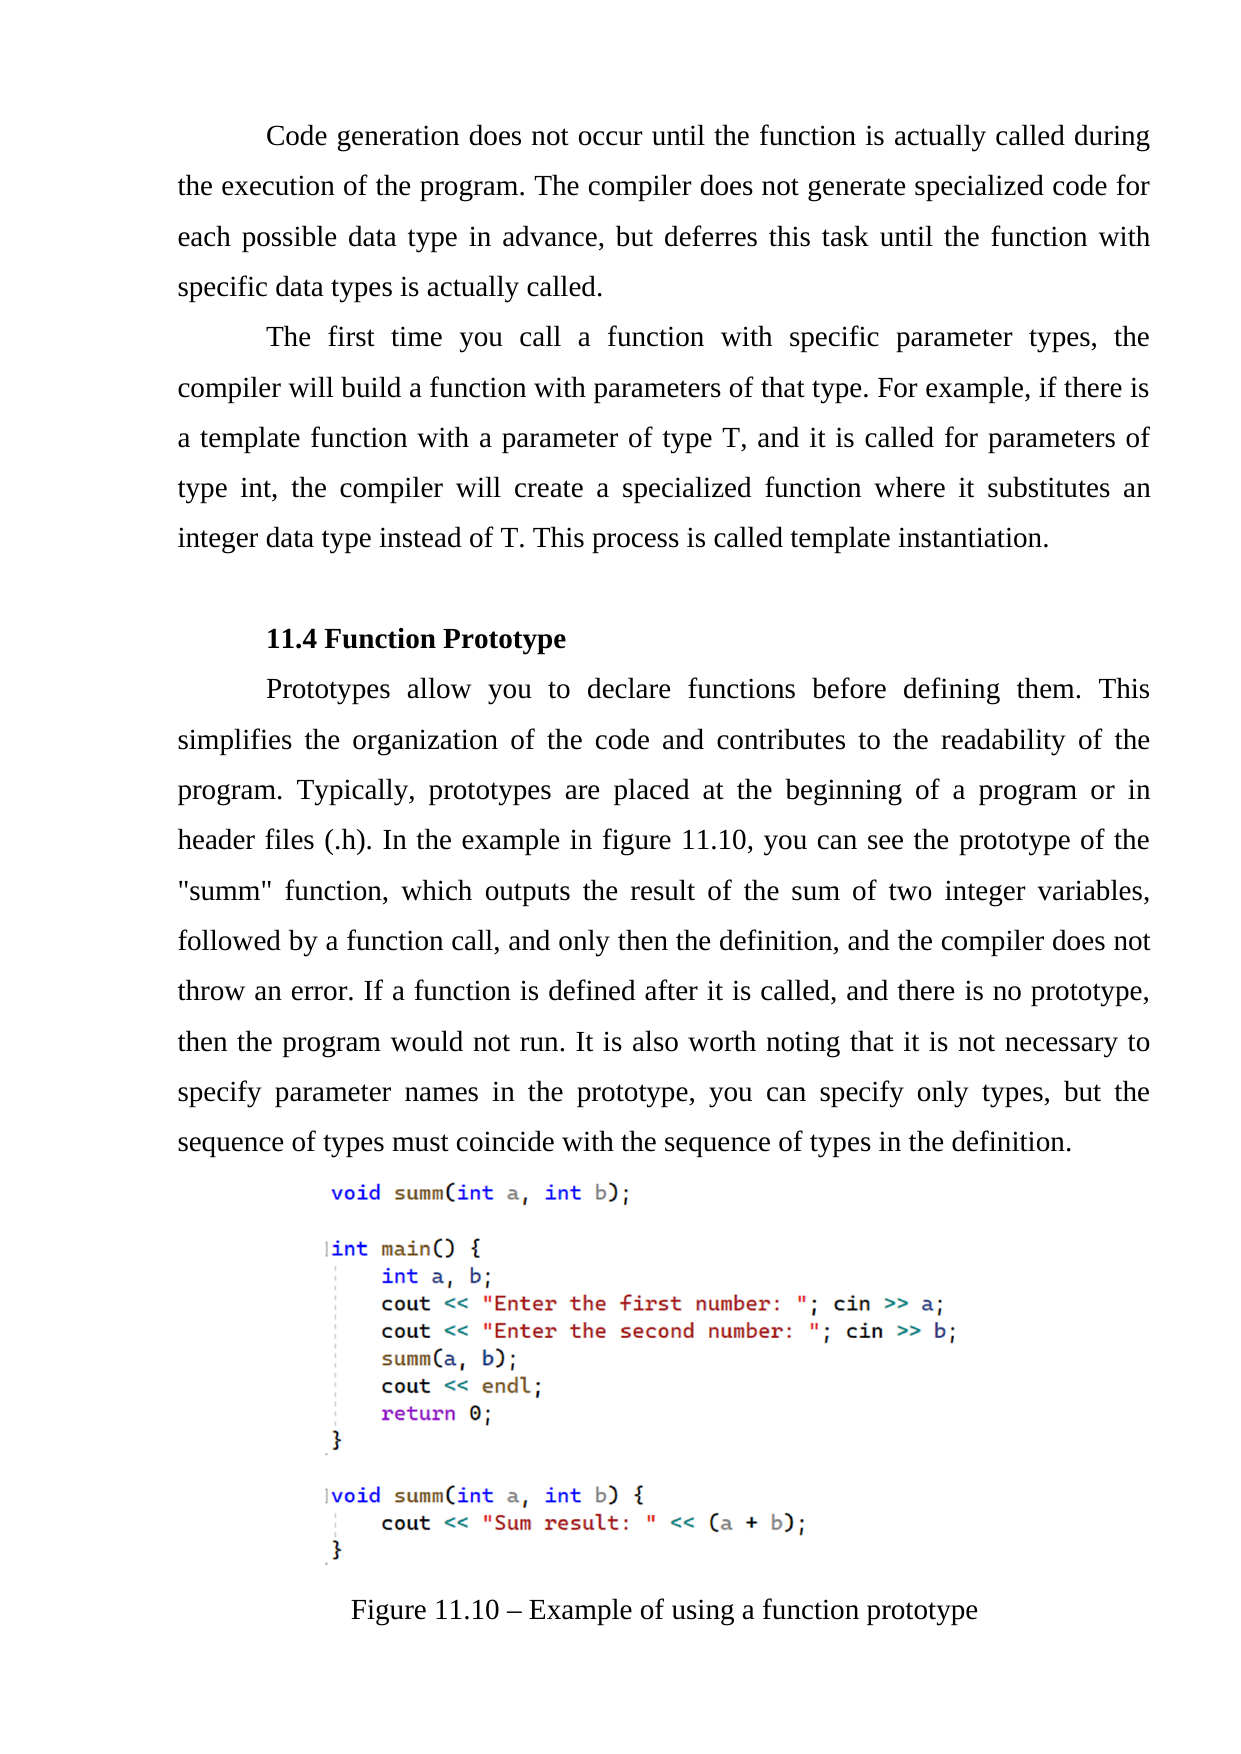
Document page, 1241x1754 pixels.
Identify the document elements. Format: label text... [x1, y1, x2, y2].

text Code generation does not occur until the function is actually called during the execution of the program. The compiler does not generate specialized code for each possible data type in advance, but deferres this task until the function with specific data types is actually called. [177, 118, 1152, 303]
text Figure 11.10 – Example of using a function prototype [177, 1592, 1152, 1625]
picture [325, 1174, 1004, 1578]
subtitle 11.4 Function Prototype [177, 621, 1152, 655]
text Prototypes allow you to declare functions before defining them. This simplifies the organization of the code and contributes to the readability of the program. Typically, prototypes are placed at the beginning of a program or in header files (.h). In the example in figure 11.10, you can see the prototype of the "summ" function, which outputs the result of the sum of two integer variables, followed by a function call, and only then the definition, and the compiler does not throw an error. If a function is defined after it is called, and there is no prototype, then the program would not run. It is also worth noting that it is not necessary to specify parameter names in the prototype, you can specify only types, but the sequence of types must coincide with the sequence of types in the definition. [177, 672, 1152, 1158]
text The first time you call a function with specific parameter types, the compiler will build a function with parameters of that type. For example, if there is a template function with a parameter of type T, and it is called for parameters of type int, the compiler will create a specialized function where it substitutes an integer data type instead of T. This process is called template instantiation. [177, 319, 1152, 554]
